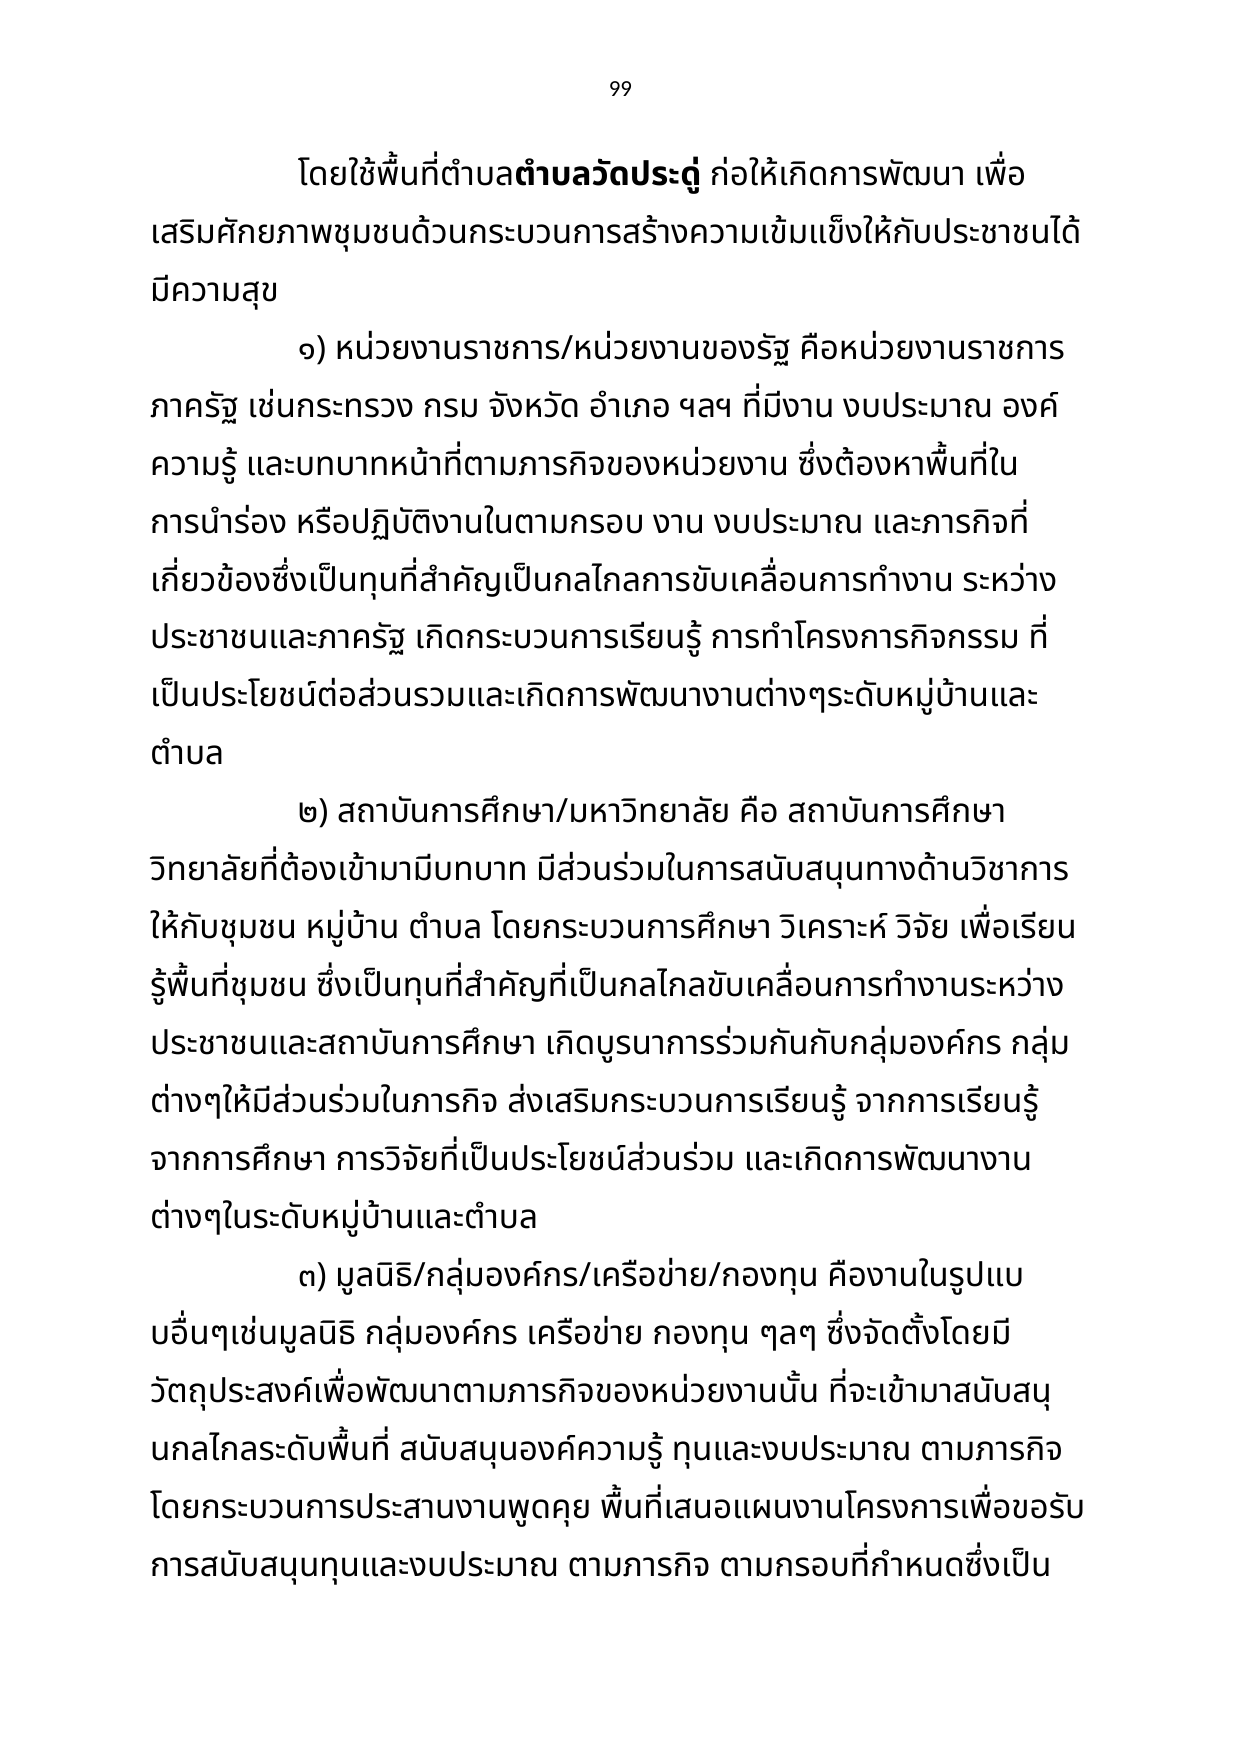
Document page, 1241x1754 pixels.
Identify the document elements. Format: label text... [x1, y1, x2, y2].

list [150, 1251, 1090, 1591]
list ๑) หน่วยงานราชการ/หน่วยงานของรัฐ คือหน่วยงานราชการภาครัฐ เช่นกระทรวง กรม จังหวัด อำเภอ ฯลฯ ที่มีงาน งบประมาณ องค์ความรู้ และบทบาทหน้าที่ตามภารกิจของหน่วยงาน ซึ่งต้องหาพื้นที่ในการนำร่อง หรือปฏิบัติงานในตามกรอบ งาน งบประมาณ และภารกิจที่เกี่ยวข้องซึ่งเป็นทุนที่สำคัญเป็นกลไกลการขับเคลื่อนการทำงาน ระหว่างประชาชนและภาครัฐ เกิดกระบวนการเรียนรู้ การทำโครงการกิจกรรม ที่เป็นประโยชน์ต่อส่วนรวมและเกิดการพัฒนางานต่างๆระดับหมู่บ้านและตำบล [150, 324, 1090, 780]
list ๒) สถาบันการศึกษา/มหาวิทยาลัย คือ สถาบันการศึกษา วิทยาลัยที่ต้องเข้ามามีบทบาท มีส่วนร่วมในการสนับสนุนทางด้านวิชาการให้กับชุมชน หมู่บ้าน ตำบล โดยกระบวนการศึกษา วิเคราะห์ วิจัย เพื่อเรียนรู้พื้นที่ชุมชน ซึ่งเป็นทุนที่สำคัญที่เป็นกลไกลขับเคลื่อนการทำงานระหว่างประชาชนและสถาบันการศึกษา เกิดบูรนาการร่วมกันกับกลุ่มองค์กร กลุ่มต่างๆให้มีส่วนร่วมในภารกิจ ส่งเสริมกระบวนการเรียนรู้ จากการเรียนรู้ จากการศึกษา การวิจัยที่เป็นประโยชน์ส่วนร่วม และเกิดการพัฒนางานต่างๆในระดับหมู่บ้านและตำบล [150, 787, 1090, 1243]
list โดยใช้พื้นที่ตำบลตำบลวัดประดู่ ก่อให้เกิดการพัฒนา เพื่อเสริมศักยภาพชุมชนด้วนกระบวนการสร้างความเข้มแข็งให้กับประชาชนได้มีความสุข [150, 150, 1090, 316]
